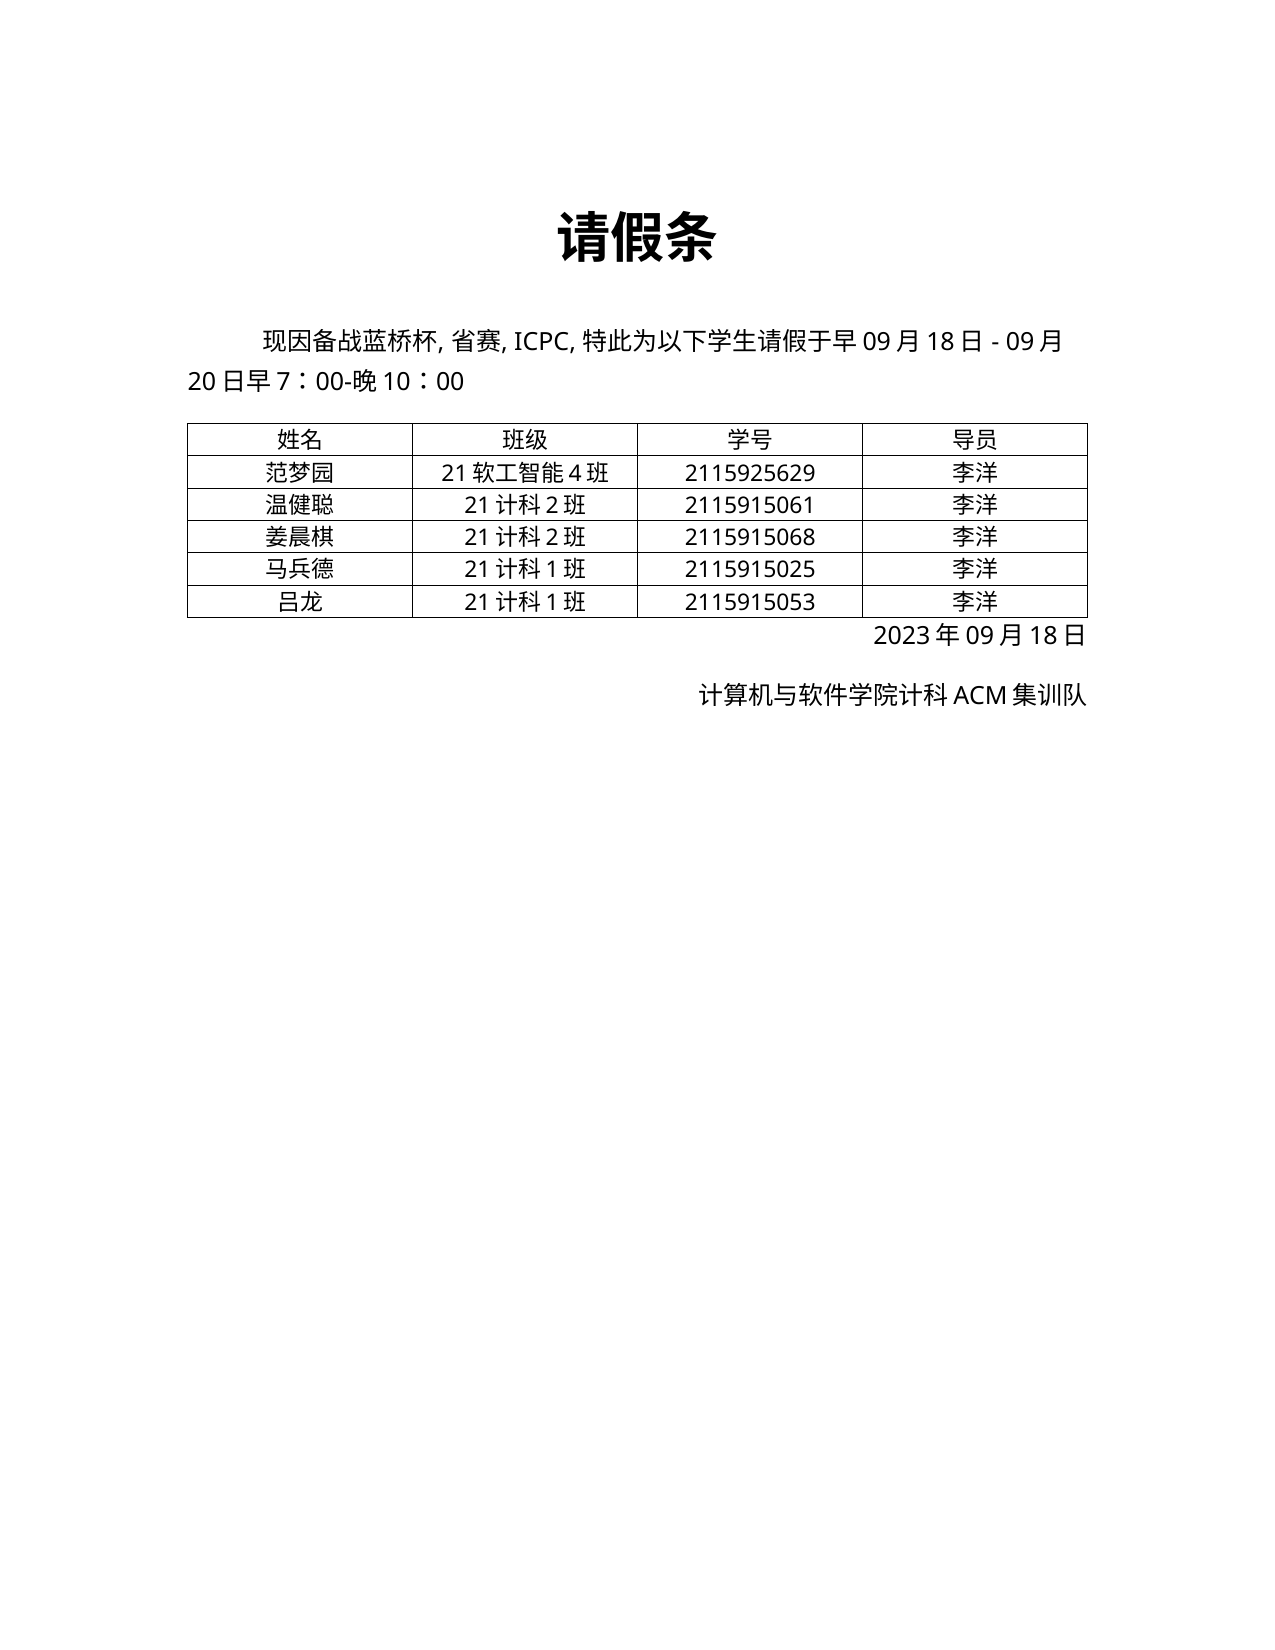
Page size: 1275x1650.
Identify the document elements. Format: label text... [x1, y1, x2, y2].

table_cell 2115915025 [638, 553, 862, 584]
table_cell 2115915068 [638, 521, 862, 552]
table_cell 温健聪 [188, 489, 412, 520]
text 计算机与软件学院计科ACM集训队 [187, 678, 1087, 712]
table_header 班级 [413, 424, 637, 455]
table_cell 李洋 [863, 586, 1087, 617]
table_cell 2115925629 [638, 456, 862, 488]
table_cell 21计科1班 [413, 586, 637, 617]
table_cell 21软工智能4班 [413, 456, 637, 488]
table_cell 马兵德 [188, 553, 412, 584]
text 现因备战蓝桥杯, 省赛, ICPC, 特此为以下学生请假于早09月18日 - 09月20日早7：00-晚10：00 [187, 285, 1087, 397]
table_cell 21计科2班 [413, 489, 637, 520]
table_cell 李洋 [863, 553, 1087, 584]
table_cell 吕龙 [188, 586, 412, 617]
table_header 学号 [638, 424, 862, 455]
table_header 姓名 [188, 424, 412, 455]
table_cell 李洋 [863, 456, 1087, 488]
table_header 导员 [863, 424, 1087, 455]
table_cell 李洋 [863, 489, 1087, 520]
table_cell 21计科2班 [413, 521, 637, 552]
table_cell 2115915061 [638, 489, 862, 520]
table_cell 21计科1班 [413, 553, 637, 584]
table_cell 范梦园 [188, 456, 412, 488]
table_cell 姜晨棋 [188, 521, 412, 552]
text 2023年09月18日 [187, 618, 1087, 652]
table_cell 2115915053 [638, 586, 862, 617]
subtitle 请假条 [187, 200, 1087, 274]
table_cell 李洋 [863, 521, 1087, 552]
